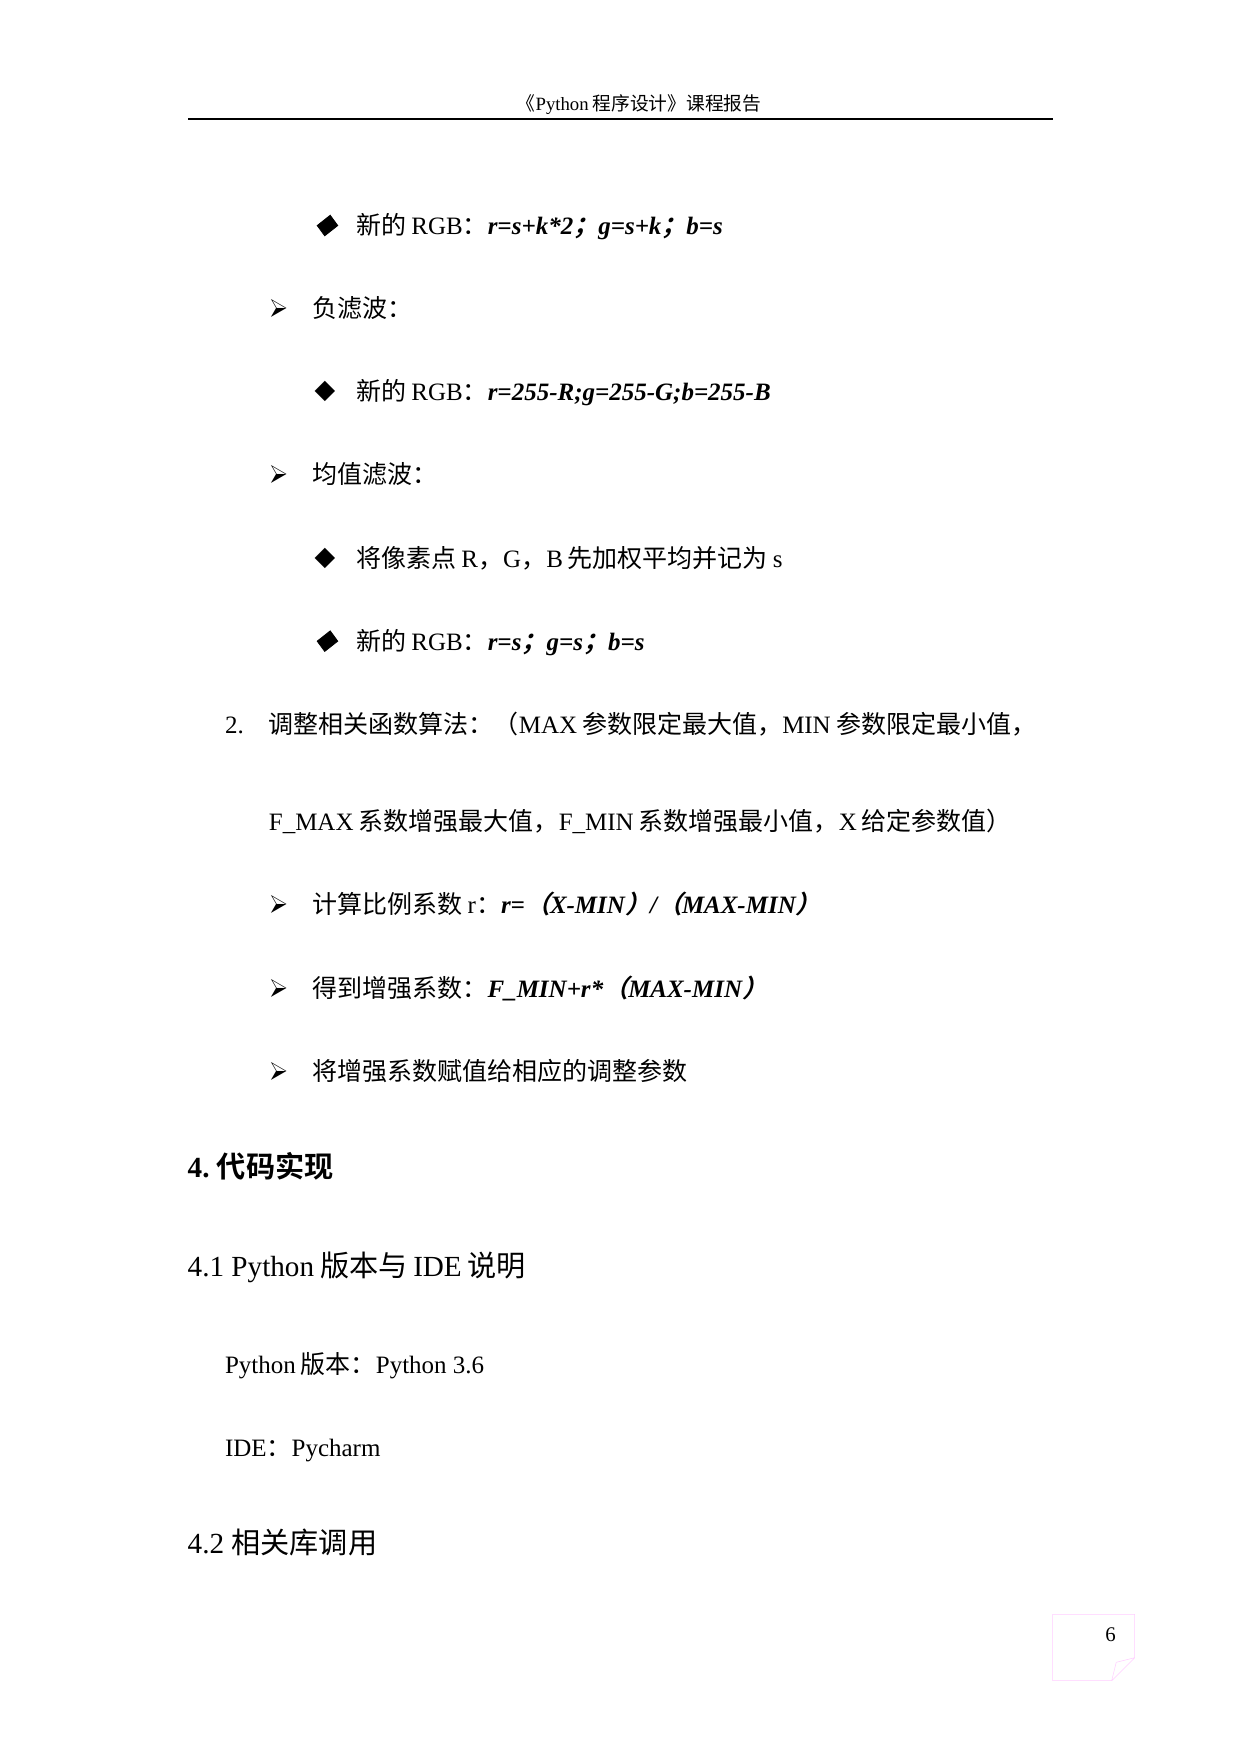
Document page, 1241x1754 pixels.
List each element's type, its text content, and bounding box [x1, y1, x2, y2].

list 新的RGB：r=s+k*2；g=s+k；b=s [312, 191, 1053, 256]
subtitle 4.1 Python版本与IDE说明 [187, 1231, 1053, 1296]
list 新的RGB：r=s；g=s；b=s [312, 607, 1053, 672]
list 调整相关函数算法：（MAX参数限定最大值，MIN参数限定最小值，F_MAX系数增强最大值，F_MIN系数增强最小值，X给定参数值） [225, 690, 1053, 852]
list 将增强系数赋值给相应的调整参数 [269, 1037, 1053, 1102]
text Python版本：Python 3.6 [187, 1330, 1053, 1395]
subtitle 4. 代码实现 [187, 1132, 1053, 1197]
text IDE：Pycharm [187, 1413, 1053, 1478]
list 计算比例系数r：r=（X-MIN）/（MAX-MIN） [269, 871, 1053, 936]
list 得到增强系数：F_MIN+r*（MAX-MIN） [269, 954, 1053, 1019]
list 新的RGB：r=255-R;g=255-G;b=255-B [312, 357, 1053, 422]
list 均值滤波： [269, 441, 1053, 506]
subtitle 4.2 相关库调用 [187, 1508, 1053, 1573]
list 将像素点R，G，B先加权平均并记为s [312, 524, 1053, 589]
list 负滤波： [269, 274, 1053, 339]
